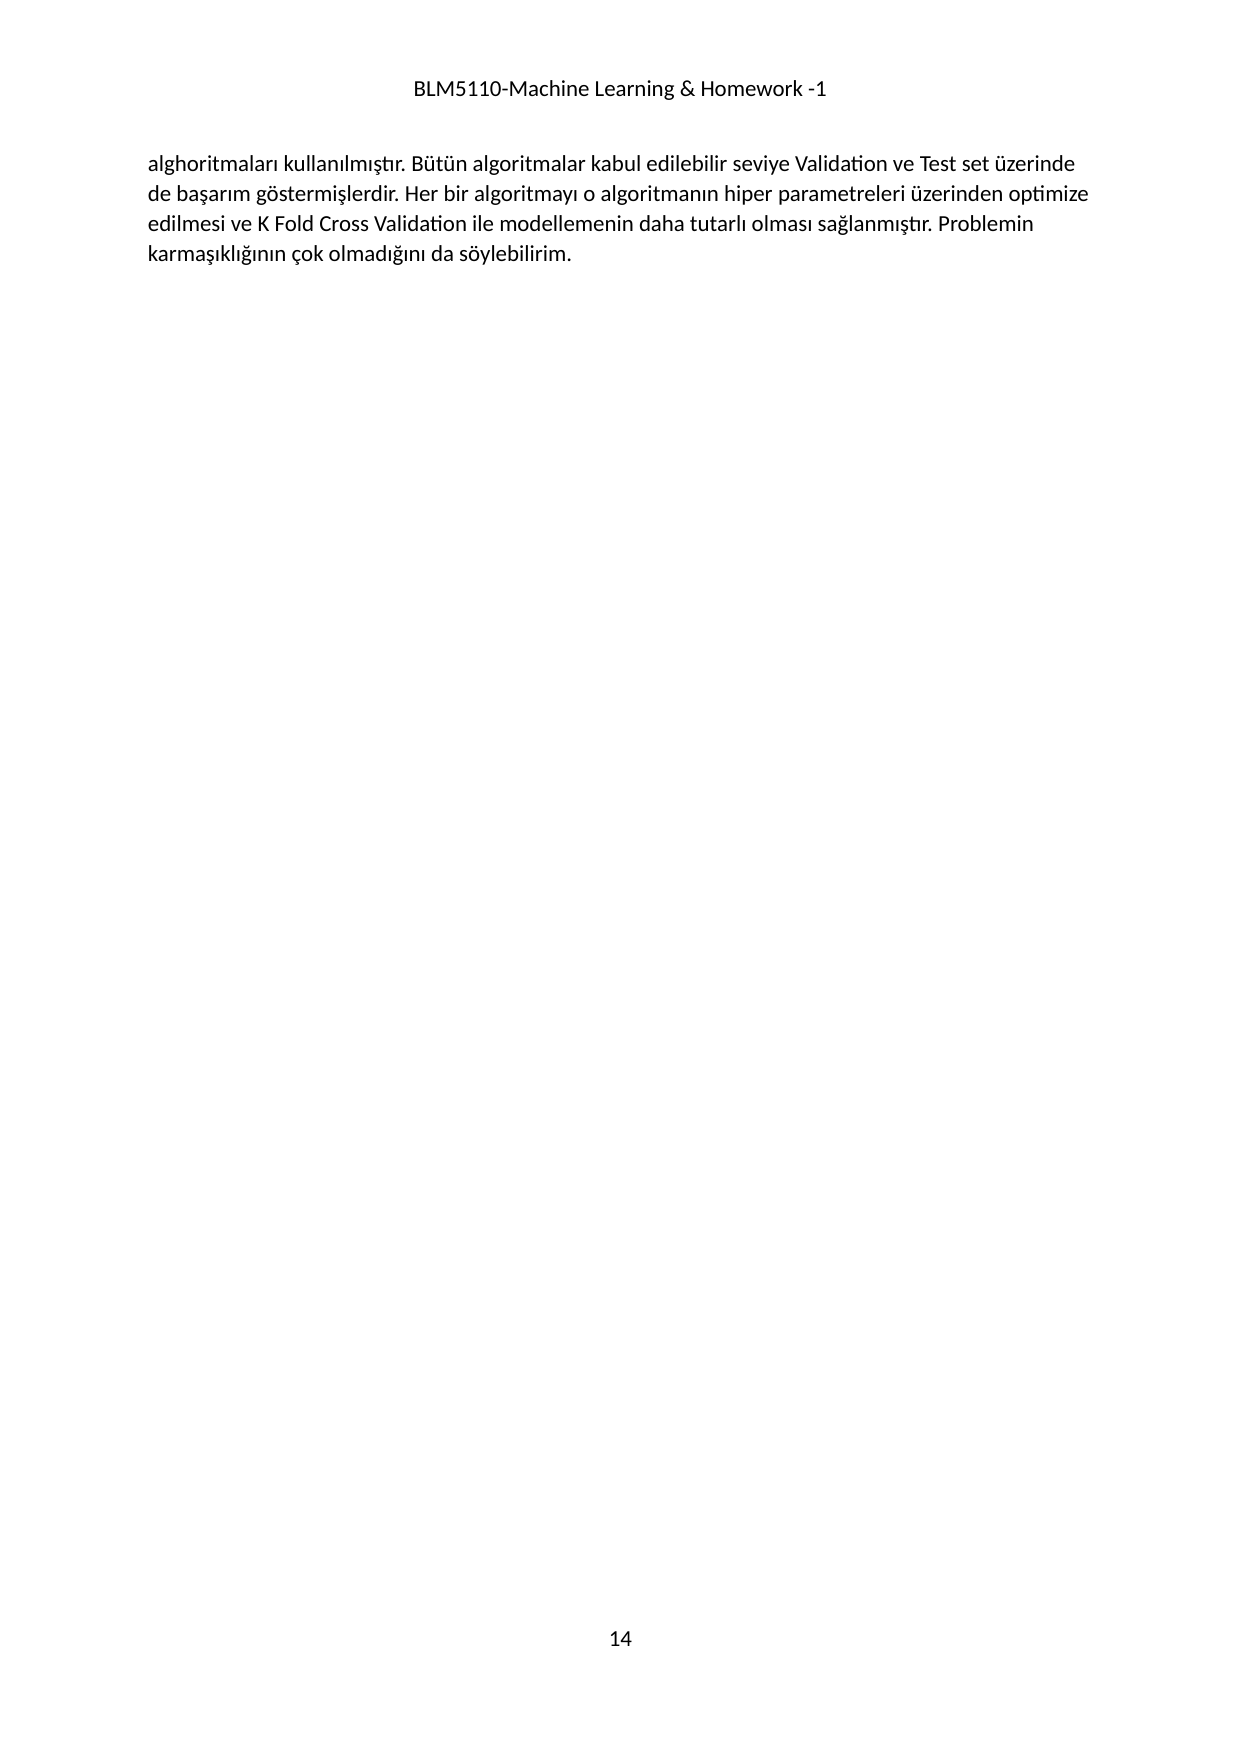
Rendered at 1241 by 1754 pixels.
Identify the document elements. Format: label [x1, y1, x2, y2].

text [148, 149, 1093, 267]
